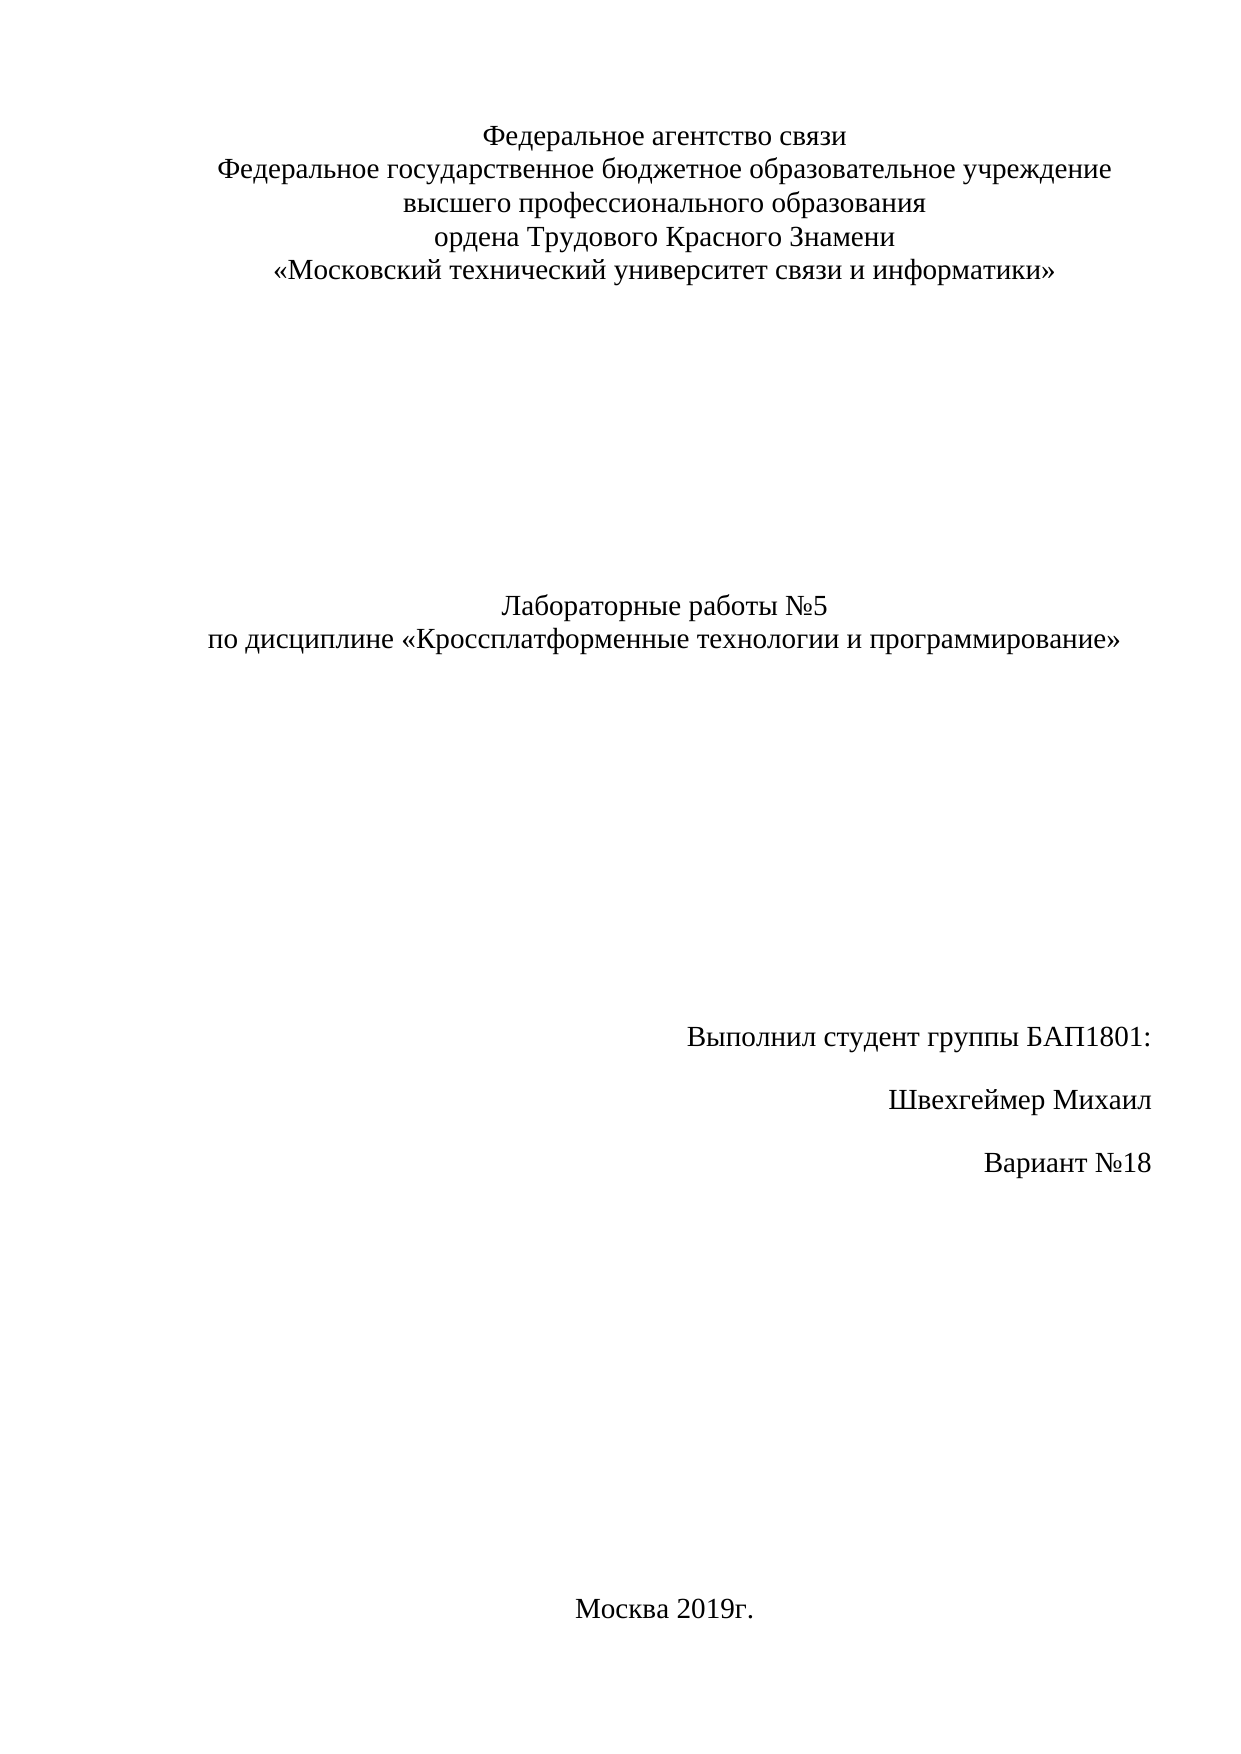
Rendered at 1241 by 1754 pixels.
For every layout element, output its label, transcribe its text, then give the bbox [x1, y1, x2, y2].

text Лабораторные работы №5 [177, 588, 1152, 621]
text Швехгеймер Михаил [177, 1082, 1152, 1116]
text по дисциплине «Кроссплатформенные технологии и программирование» [177, 621, 1152, 655]
text ордена Трудового Красного Знамени [177, 219, 1152, 252]
text «Московский технический университет связи и информатики» [177, 252, 1152, 286]
text Федеральное агентство связи [177, 118, 1152, 152]
text Выполнил студент группы БАП1801: [177, 1019, 1152, 1053]
text Федеральное государственное бюджетное образовательное учреждение высшего профессионального образования [177, 152, 1152, 219]
text Москва 2019г. [177, 1591, 1152, 1625]
text Вариант №18 [177, 1145, 1152, 1178]
